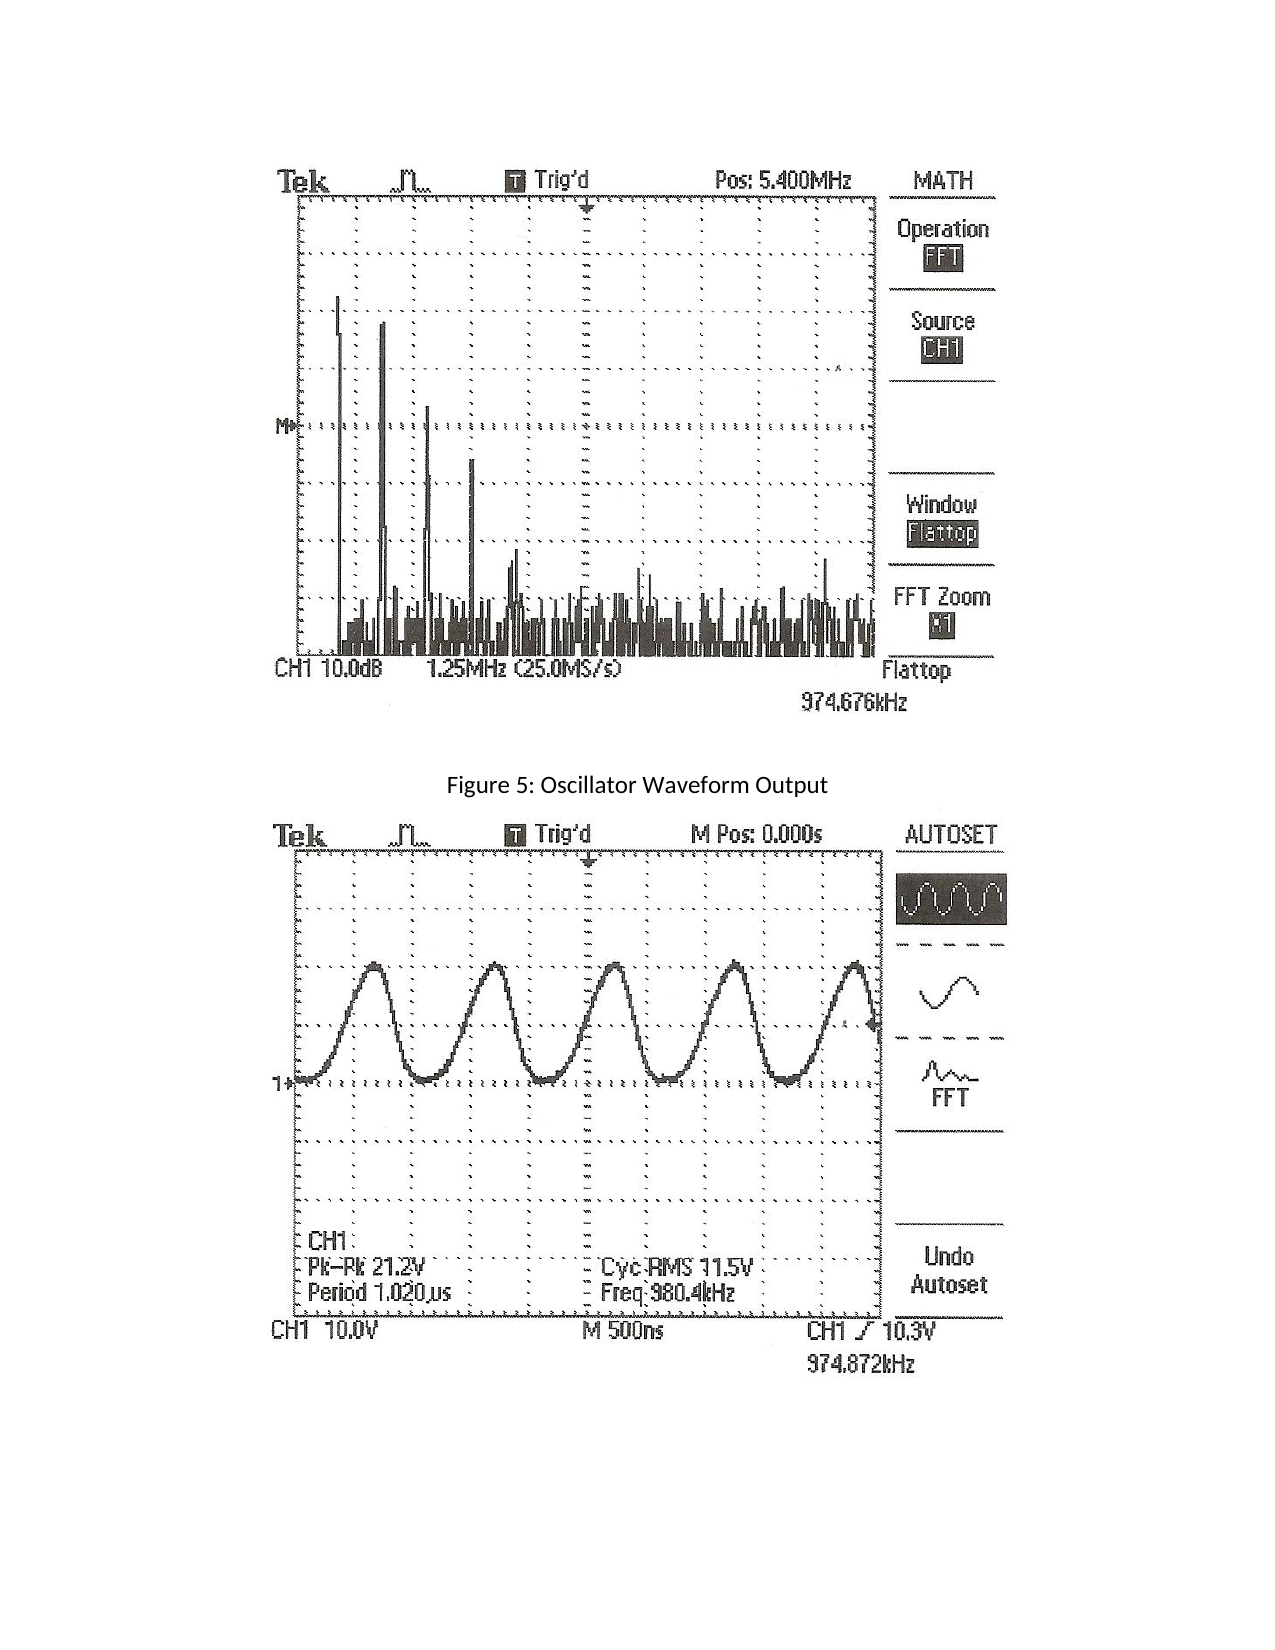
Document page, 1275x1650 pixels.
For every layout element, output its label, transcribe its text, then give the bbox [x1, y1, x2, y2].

text Figure 5: Oscillator Waveform Output [150, 769, 1125, 800]
picture [259, 150, 1016, 731]
picture [251, 804, 1024, 1392]
